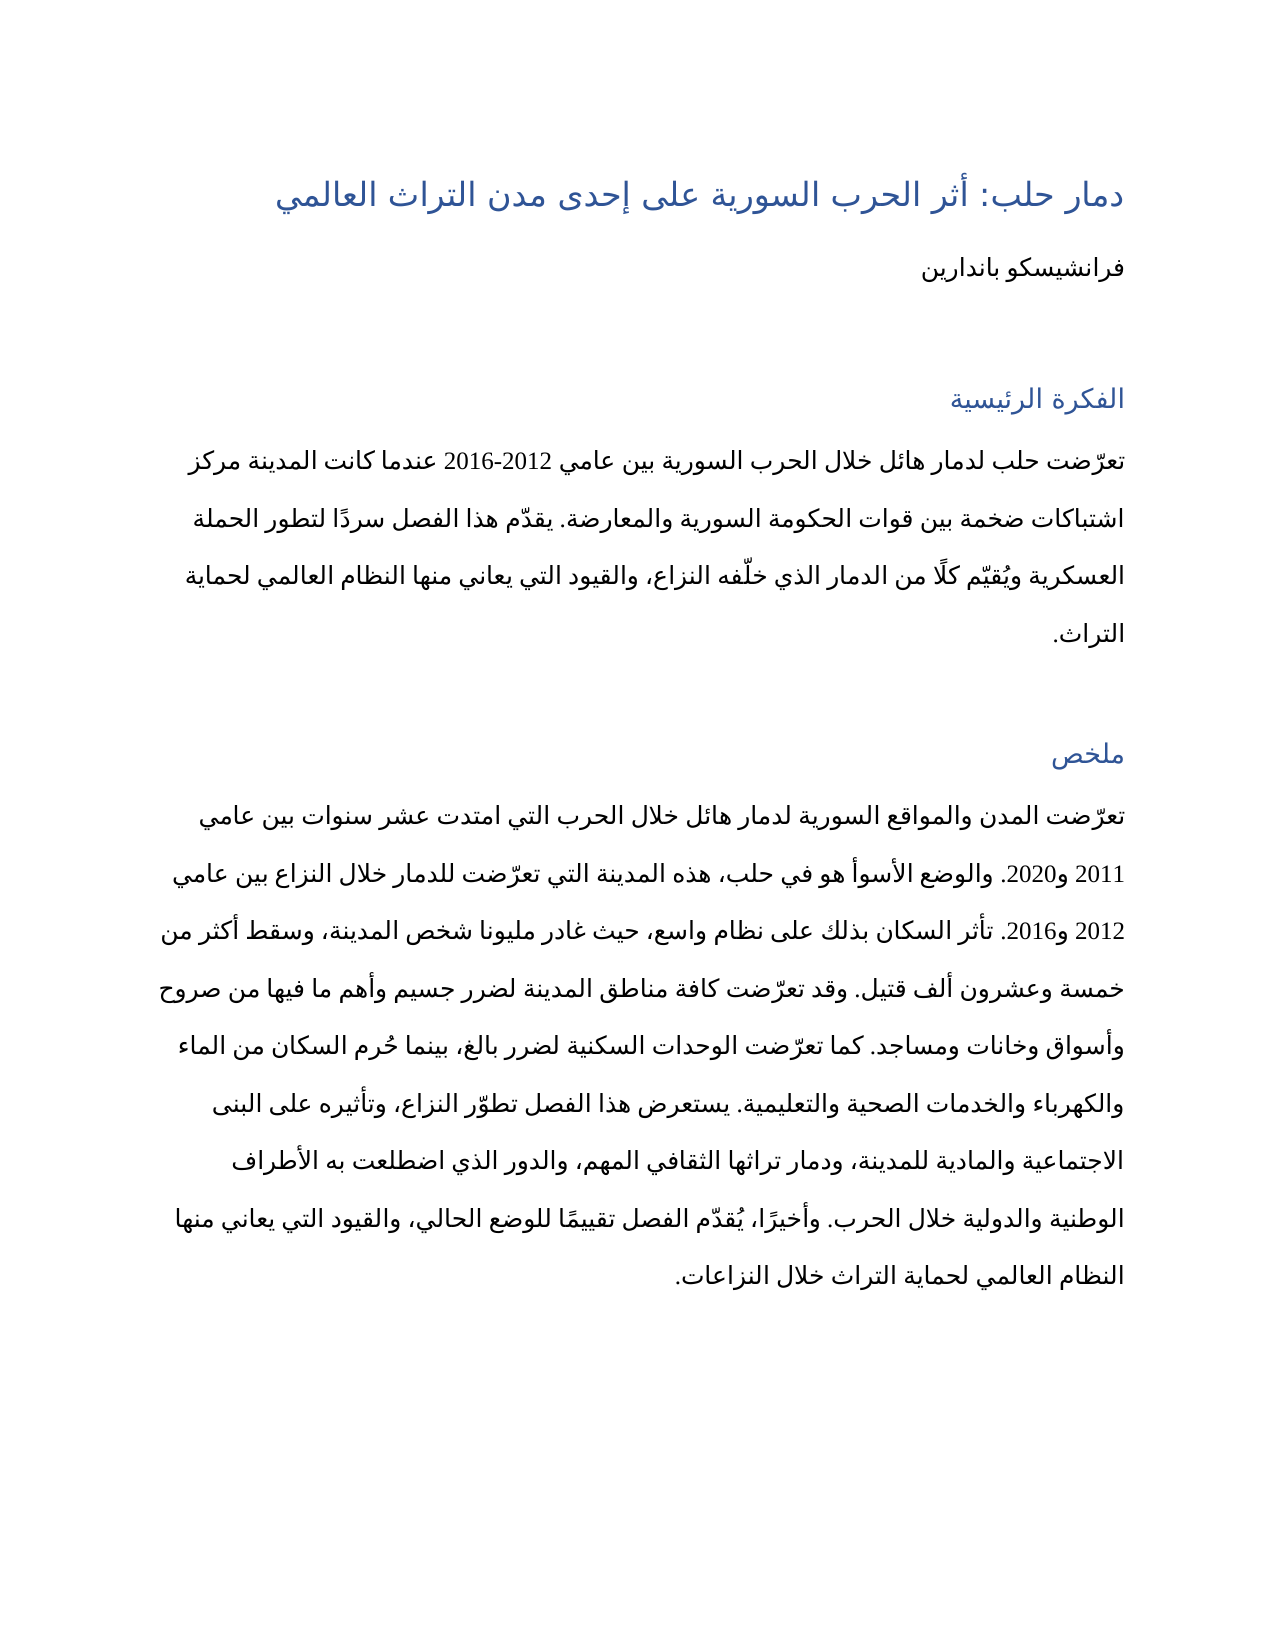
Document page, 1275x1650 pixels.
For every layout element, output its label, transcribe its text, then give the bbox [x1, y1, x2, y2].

subtitle الفكرة الرئيسية [150, 383, 1125, 415]
text تعرّضت المدن والمواقع السورية لدمار هائل خلال الحرب التي امتدت عشر سنوات بين عامي 2011 و2020. والوضع الأسوأ هو في حلب، هذه المدينة التي تعرّضت للدمار خلال النزاع بين عامي 2012 و2016. تأثر السكان بذلك على نظام واسع، حيث غادر مليونا شخص المدينة، وسقط أكثر من خمسة وعشرون ألف قتيل. وقد تعرّضت كافة مناطق المدينة لضرر جسيم وأهم ما فيها من صروح وأسواق وخانات ومساجد. كما تعرّضت الوحدات السكنية لضرر بالغ، بينما حُرم السكان من الماء والكهرباء والخدمات الصحية والتعليمية. يستعرض هذا الفصل تطوّر النزاع، وتأثيره على البنى الاجتماعية والمادية للمدينة، ودمار تراثها الثقافي المهم، والدور الذي اضطلعت به الأطراف الوطنية والدولية خلال الحرب. وأخيرًا، يُقدّم الفصل تقييمًا للوضع الحالي، والقيود التي يعاني منها النظام العالمي لحماية التراث خلال النزاعات. [150, 801, 1125, 1290]
text فرانشيسكو باندارين [150, 253, 1125, 281]
text تعرّضت حلب لدمار هائل خلال الحرب السورية بين عامي 2012-2016 عندما كانت المدينة مركز اشتباكات ضخمة بين قوات الحكومة السورية والمعارضة. يقدّم هذا الفصل سردًا لتطور الحملة العسكرية ويُقيّم كلًا من الدمار الذي خلّفه النزاع، والقيود التي يعاني منها النظام العالمي لحماية التراث. [150, 446, 1125, 648]
subtitle دمار حلب: أثر الحرب السورية على إحدى مدن التراث العالمي [150, 175, 1125, 214]
subtitle ملخص [150, 738, 1125, 770]
